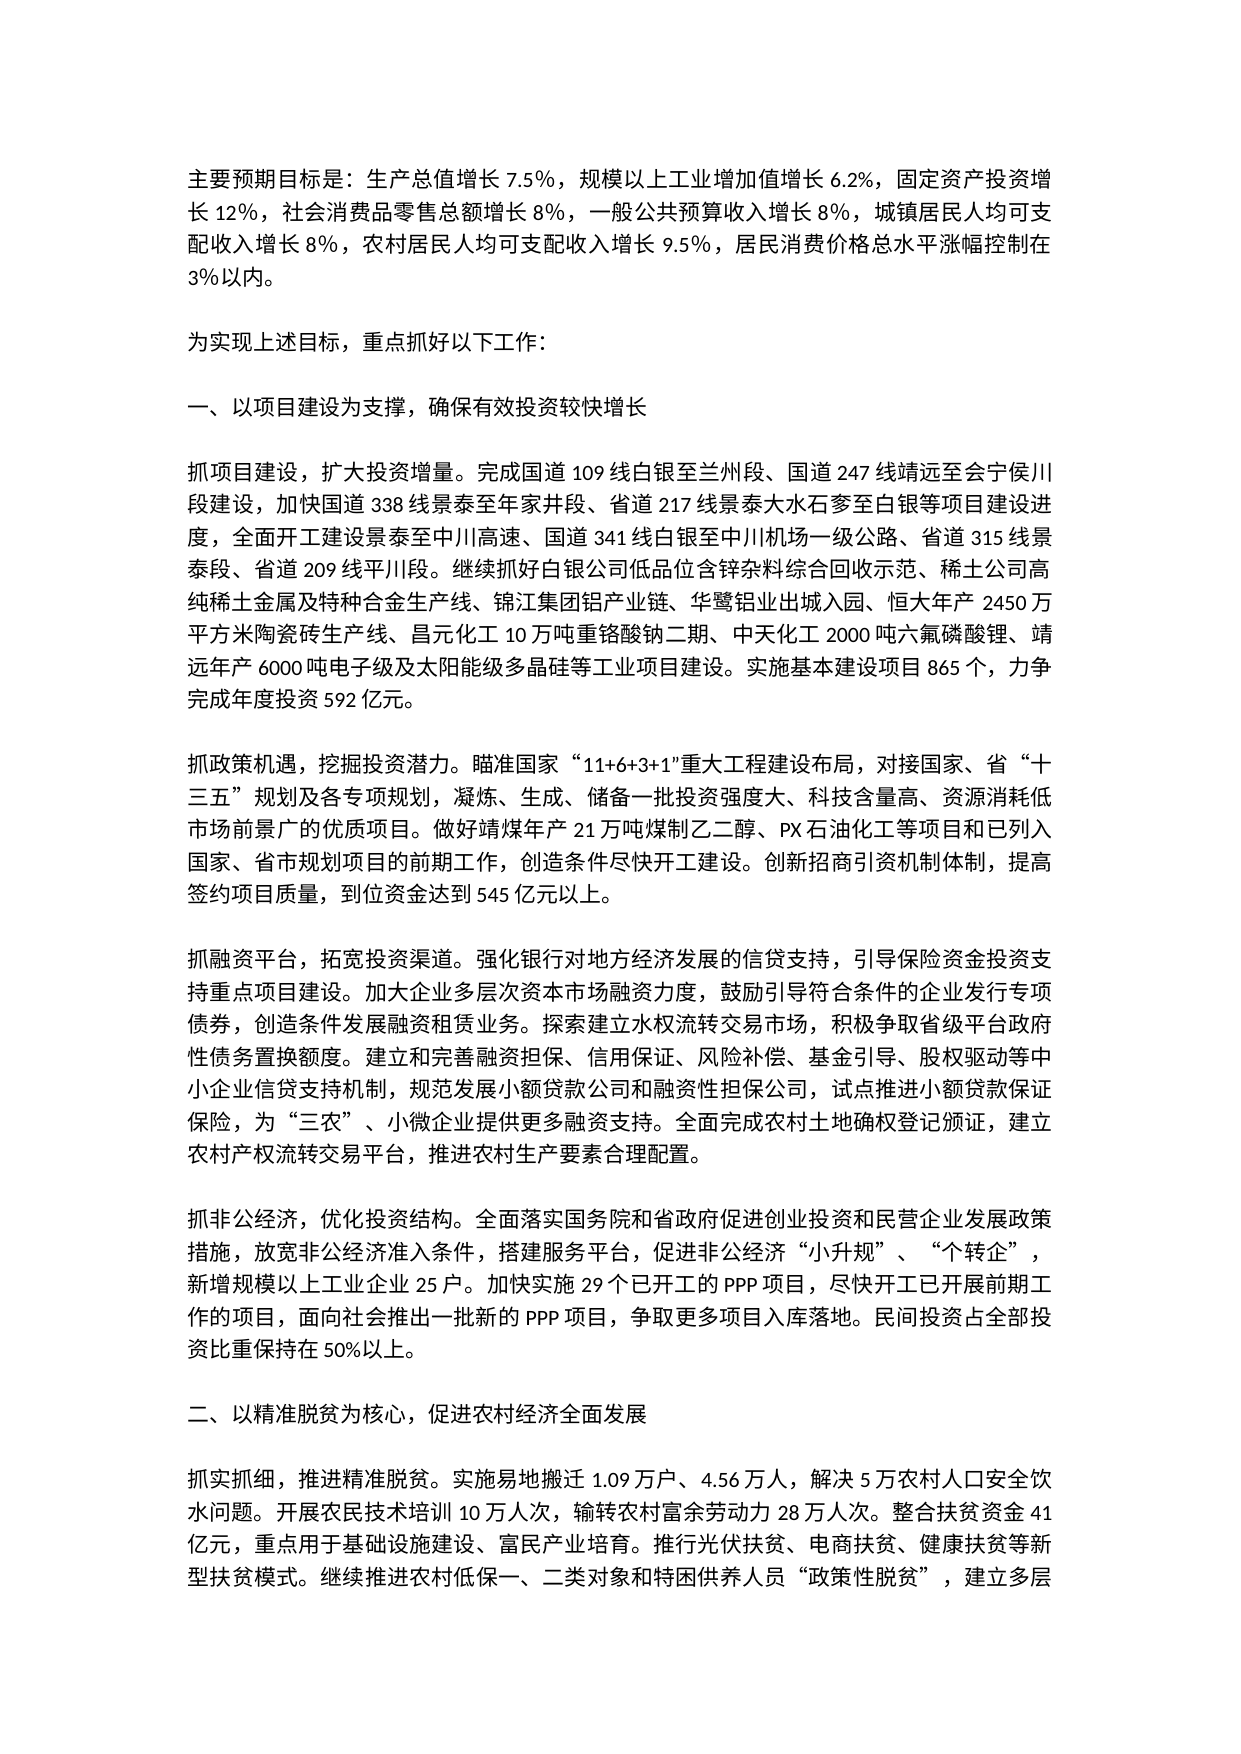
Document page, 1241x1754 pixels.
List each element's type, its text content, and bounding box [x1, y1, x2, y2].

text 抓融资平台，拓宽投资渠道。强化银行对地方经济发展的信贷支持，引导保险资金投资支持重点项目建设。加大企业多层次资本市场融资力度，鼓励引导符合条件的企业发行专项债券，创造条件发展融资租赁业务。探索建立水权流转交易市场，积极争取省级平台政府性债务置换额度。建立和完善融资担保、信用保证、风险补偿、基金引导、股权驱动等中小企业信贷支持机制，规范发展小额贷款公司和融资性担保公司，试点推进小额贷款保证保险，为“三农”、小微企业提供更多融资支持。全面完成农村土地确权登记颁证，建立农村产权流转交易平台，推进农村生产要素合理配置。 [187, 942, 1053, 1169]
text 抓政策机遇，挖掘投资潜力。瞄准国家“11+6+3+1”重大工程建设布局，对接国家、省“十三五”规划及各专项规划，凝炼、生成、储备一批投资强度大、科技含量高、资源消耗低、市场前景广的优质项目。做好靖煤年产21万吨煤制乙二醇、PX石油化工等项目和已列入国家、省市规划项目的前期工作，创造条件尽快开工建设。创新招商引资机制体制，提高签约项目质量，到位资金达到545亿元以上。 [187, 747, 1053, 909]
text 抓项目建设，扩大投资增量。完成国道109线白银至兰州段、国道247线靖远至会宁侯川段建设，加快国道338线景泰至年家井段、省道217线景泰大水石奓至白银等项目建设进度，全面开工建设景泰至中川高速、国道341线白银至中川机场一级公路、省道315线景泰段、省道209线平川段。继续抓好白银公司低品位含锌杂料综合回收示范、稀土公司高纯稀土金属及特种合金生产线、锦江集团铝产业链、华鹭铝业出城入园、恒大年产2450万平方米陶瓷砖生产线、昌元化工10万吨重铬酸钠二期、中天化工2000吨六氟磷酸锂、靖远年产6000吨电子级及太阳能级多晶硅等工业项目建设。实施基本建设项目865个，力争完成年度投资592亿元。 [187, 454, 1053, 714]
text 主要预期目标是：生产总值增长7.5％，规模以上工业增加值增长6.2%，固定资产投资增长12％，社会消费品零售总额增长8％，一般公共预算收入增长8％，城镇居民人均可支配收入增长8％，农村居民人均可支配收入增长9.5％，居民消费价格总水平涨幅控制在3％以内。 [187, 162, 1053, 292]
text 抓非公经济，优化投资结构。全面落实国务院和省政府促进创业投资和民营企业发展政策措施，放宽非公经济准入条件，搭建服务平台，促进非公经济“小升规”、“个转企”，新增规模以上工业企业25户。加快实施29个已开工的PPP项目，尽快开工已开展前期工作的项目，面向社会推出一批新的PPP项目，争取更多项目入库落地。民间投资占全部投资比重保持在50%以上。 [187, 1202, 1053, 1364]
text 一、以项目建设为支撑，确保有效投资较快增长 [187, 389, 1053, 422]
text 为实现上述目标，重点抓好以下工作： [187, 324, 1053, 357]
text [187, 1462, 1053, 1592]
text 二、以精准脱贫为核心，促进农村经济全面发展 [187, 1397, 1053, 1429]
